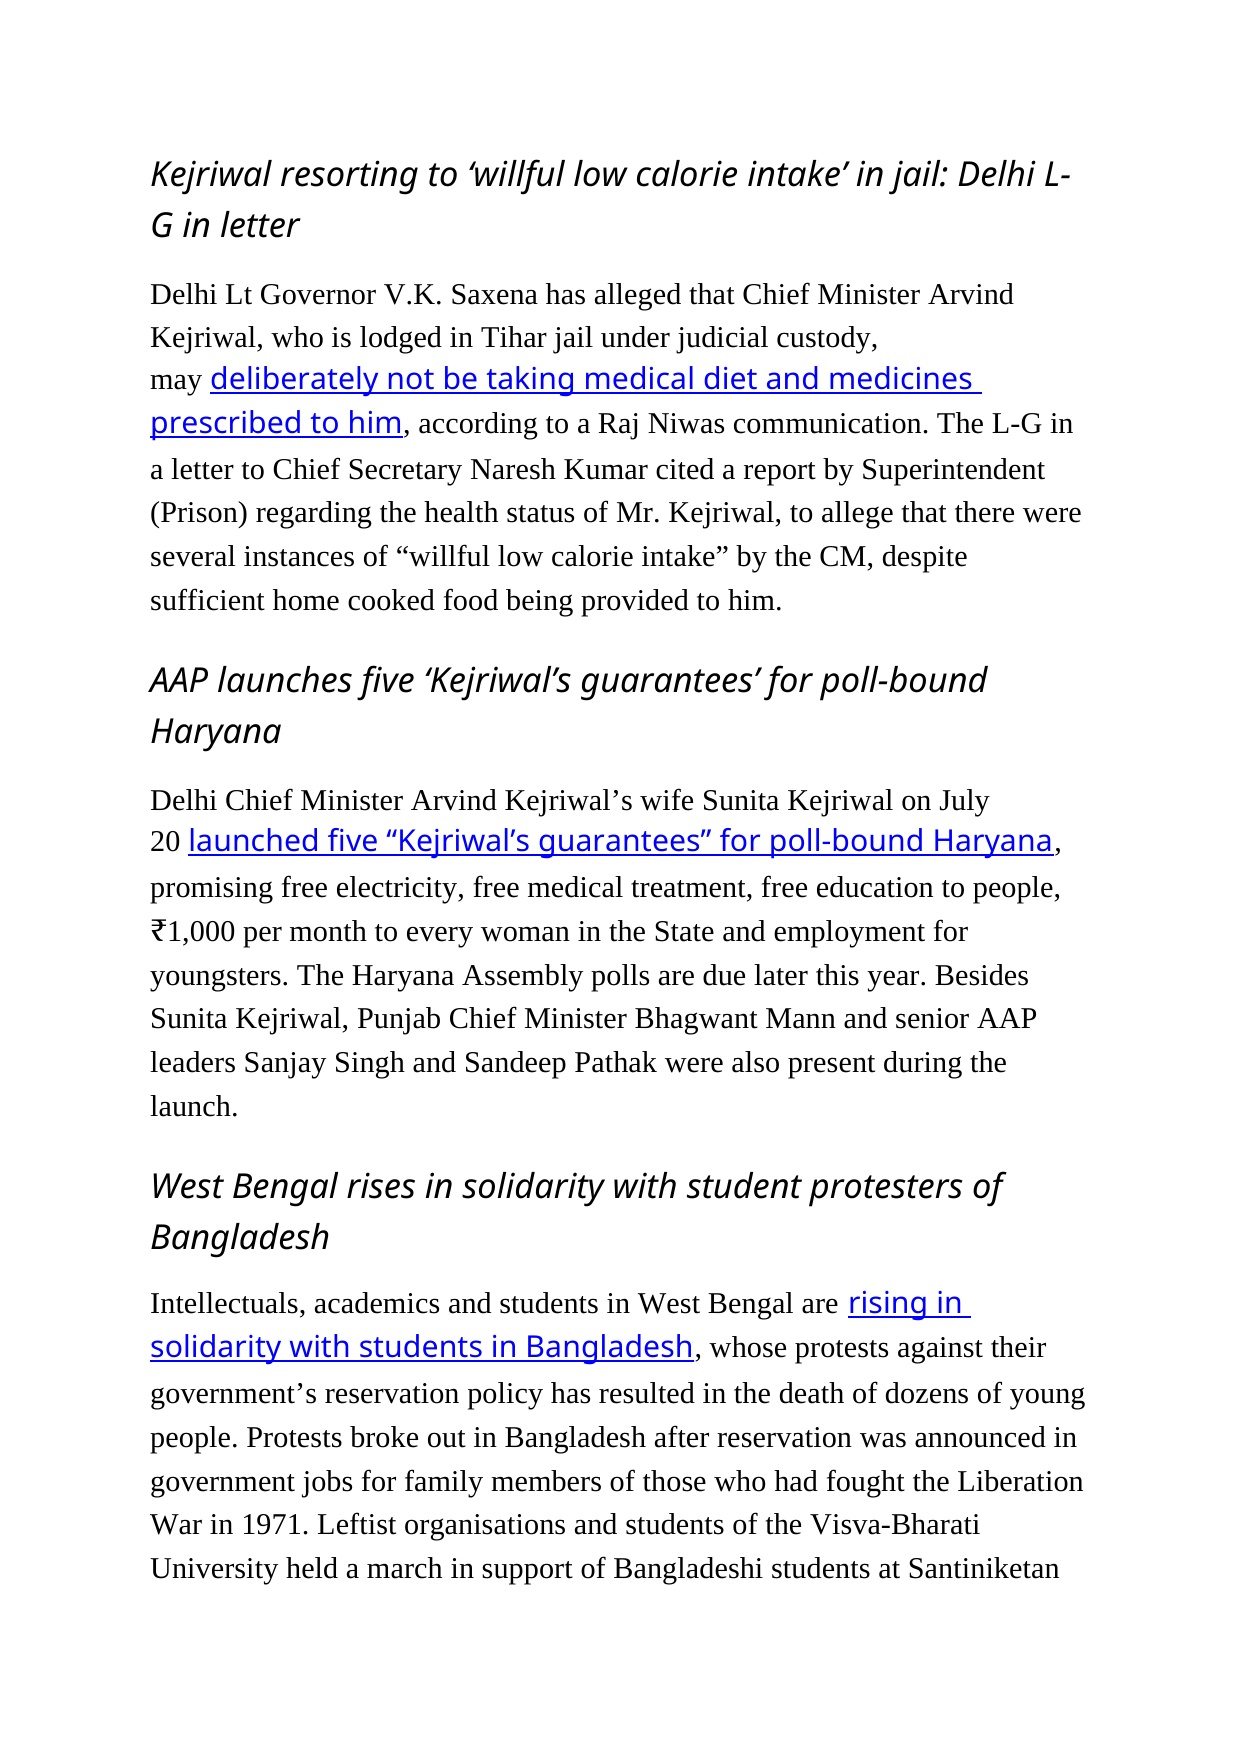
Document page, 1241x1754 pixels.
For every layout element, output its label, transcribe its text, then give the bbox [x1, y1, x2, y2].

subtitle AAP launches five ‘Kejriwal’s guarantees’ for poll-bound Haryana [150, 656, 1090, 753]
text Delhi Chief Minister Arvind Kejriwal’s wife Sunita Kejriwal on July 20 launched five “Kejriwal’s guarantees” for poll-bound Haryana, promising free electricity, free medical treatment, free education to people, ₹1,000 per month to every woman in the State and employment for youngsters. The Haryana Assembly polls are due later this year. Besides Sunita Kejriwal, Punjab Chief Minister Bhagwant Mann and senior AAP leaders Sanjay Singh and Sandeep Pathak were also present during the launch. [150, 773, 1090, 1123]
subtitle West Bengal rises in solidarity with student protesters of Bangladesh [150, 1162, 1090, 1259]
subtitle Kejriwal resorting to ‘willful low calorie intake’ in jail: Delhi L-G in letter [150, 150, 1090, 247]
text Delhi Lt Governor V.K. Saxena has alleged that Chief Minister Arvind Kejriwal, who is lodged in Tihar jail under judicial custody, may deliberately not be taking medical diet and medicines prescribed to him, according to a Raj Niwas communication. The L-G in a letter to Chief Secretary Naresh Kumar cited a report by Superintendent (Prison) regarding the health status of Mr. Kejriwal, to allege that there were several instances of “willful low calorie intake” by the CM, despite sufficient home cooked food being provided to him. [150, 267, 1090, 617]
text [150, 1279, 1090, 1585]
